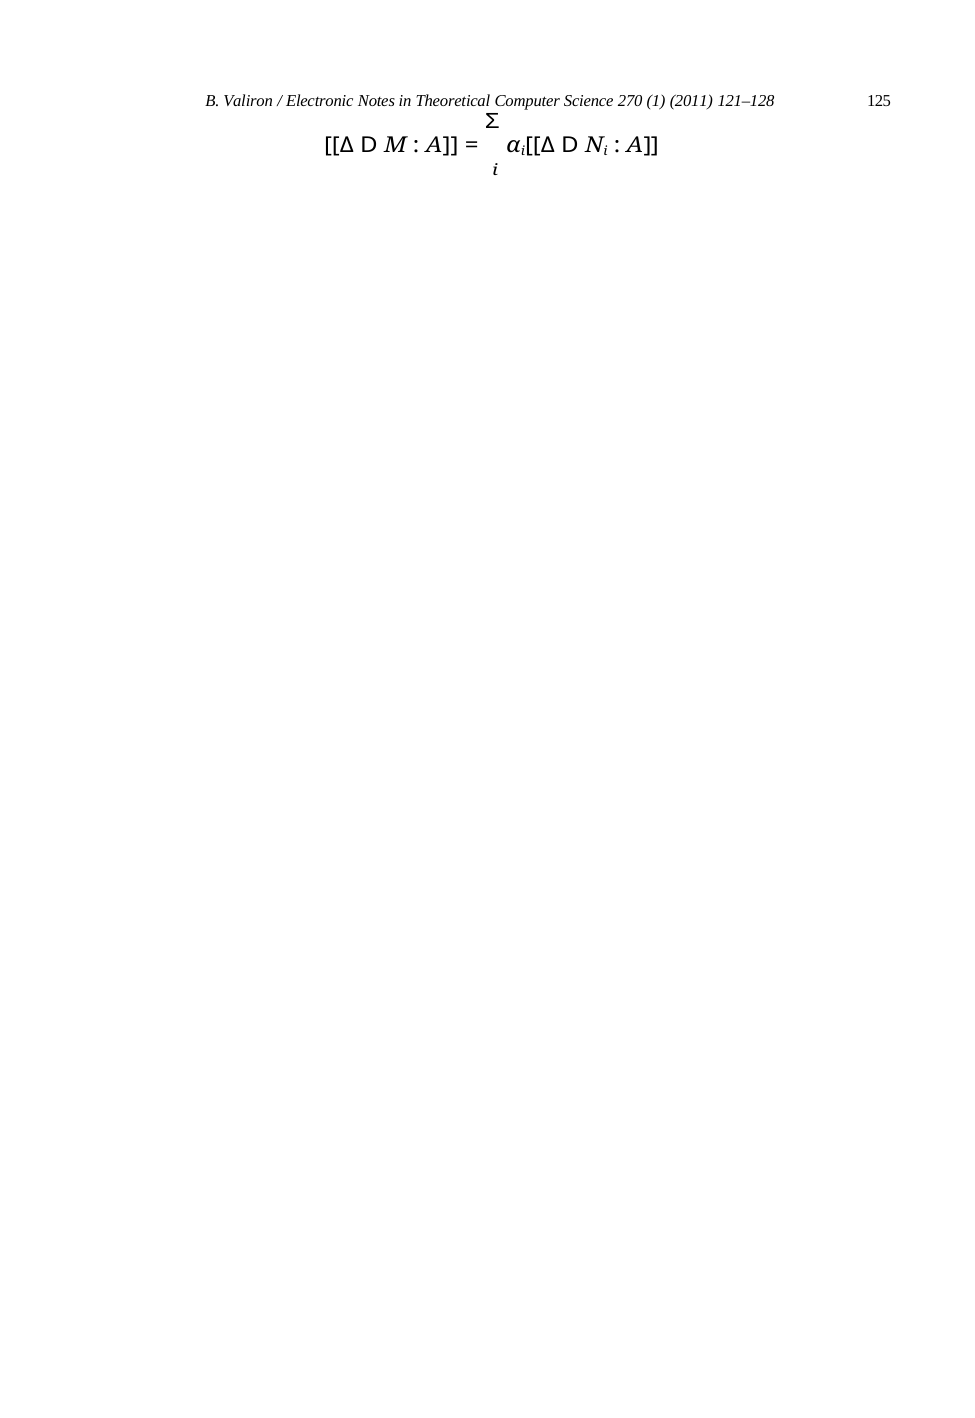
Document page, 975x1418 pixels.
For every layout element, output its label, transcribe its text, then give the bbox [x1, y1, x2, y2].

text [[Δ D M : A]] = Σ αi[[Δ D Ni : A]] [79, 108, 904, 159]
text i [86, 159, 904, 180]
